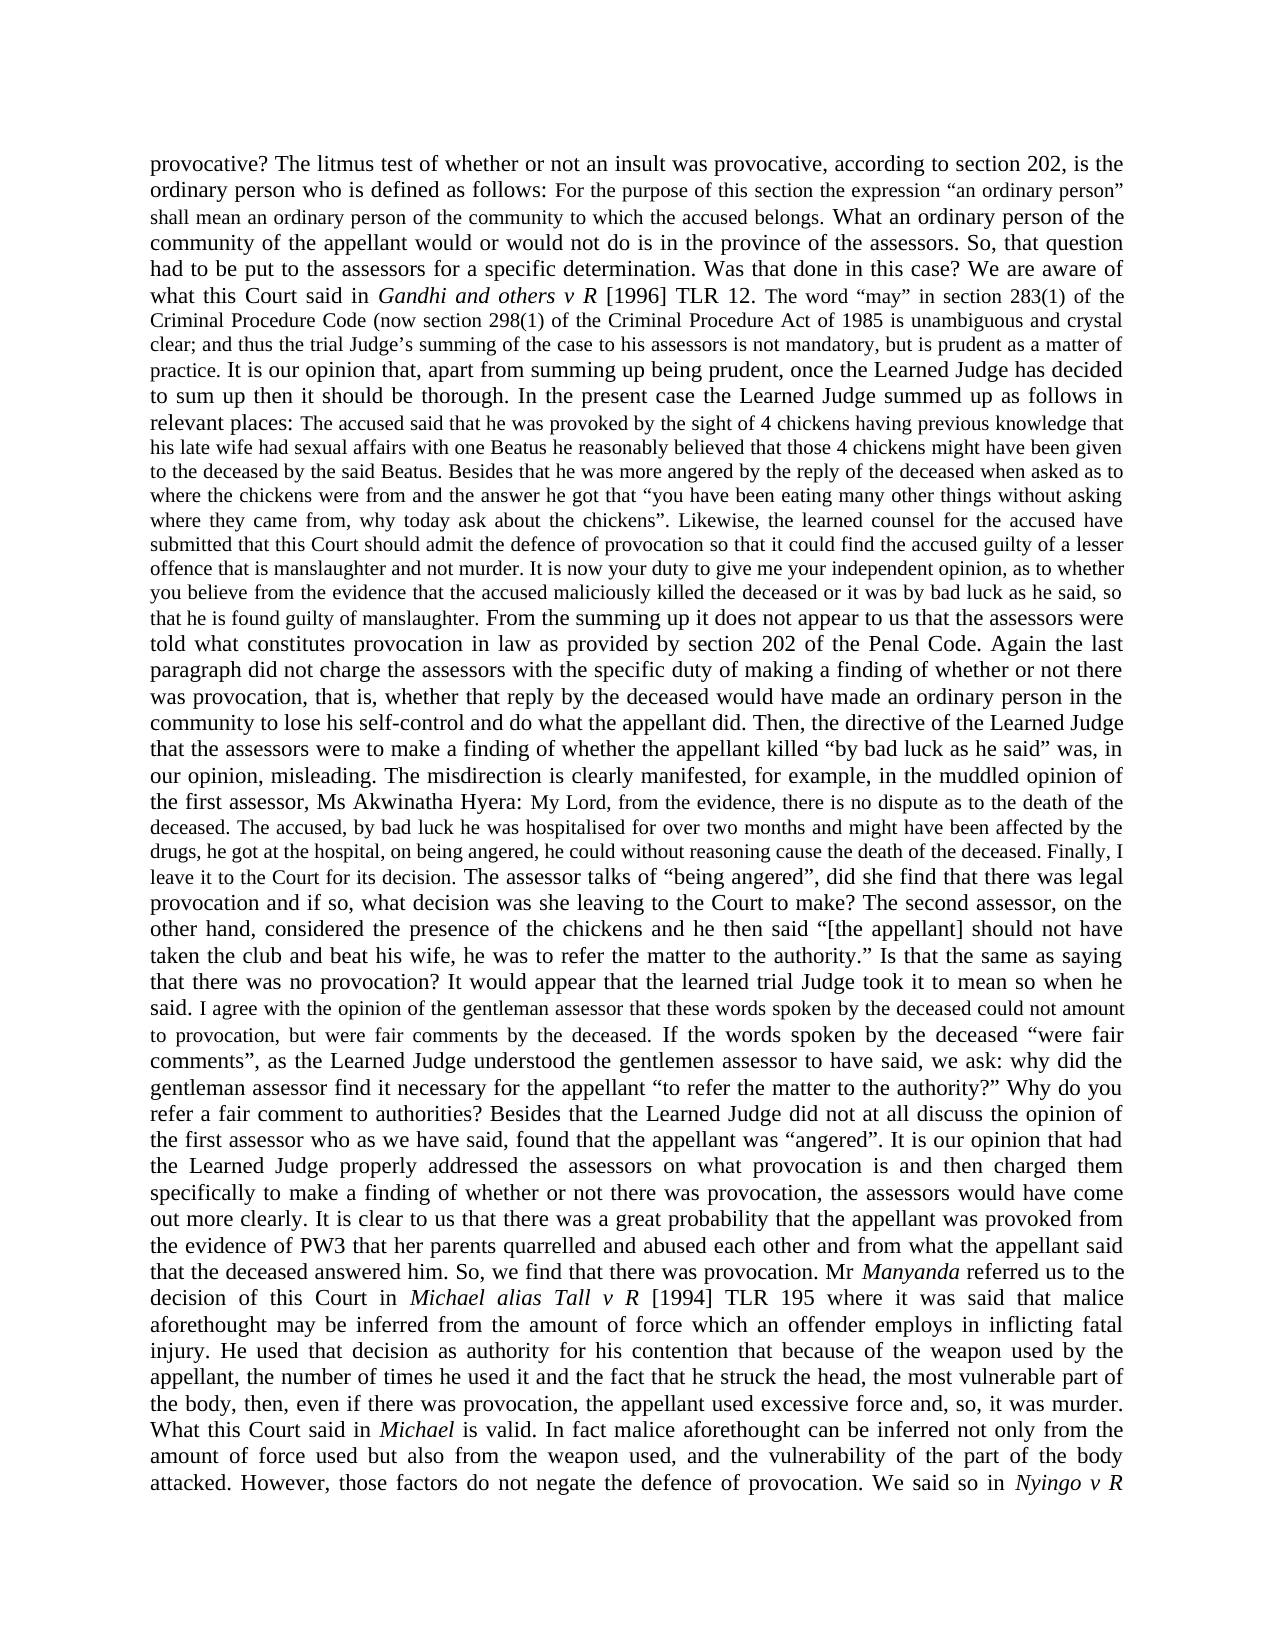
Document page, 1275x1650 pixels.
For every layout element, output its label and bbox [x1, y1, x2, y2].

text [150, 150, 1125, 1495]
